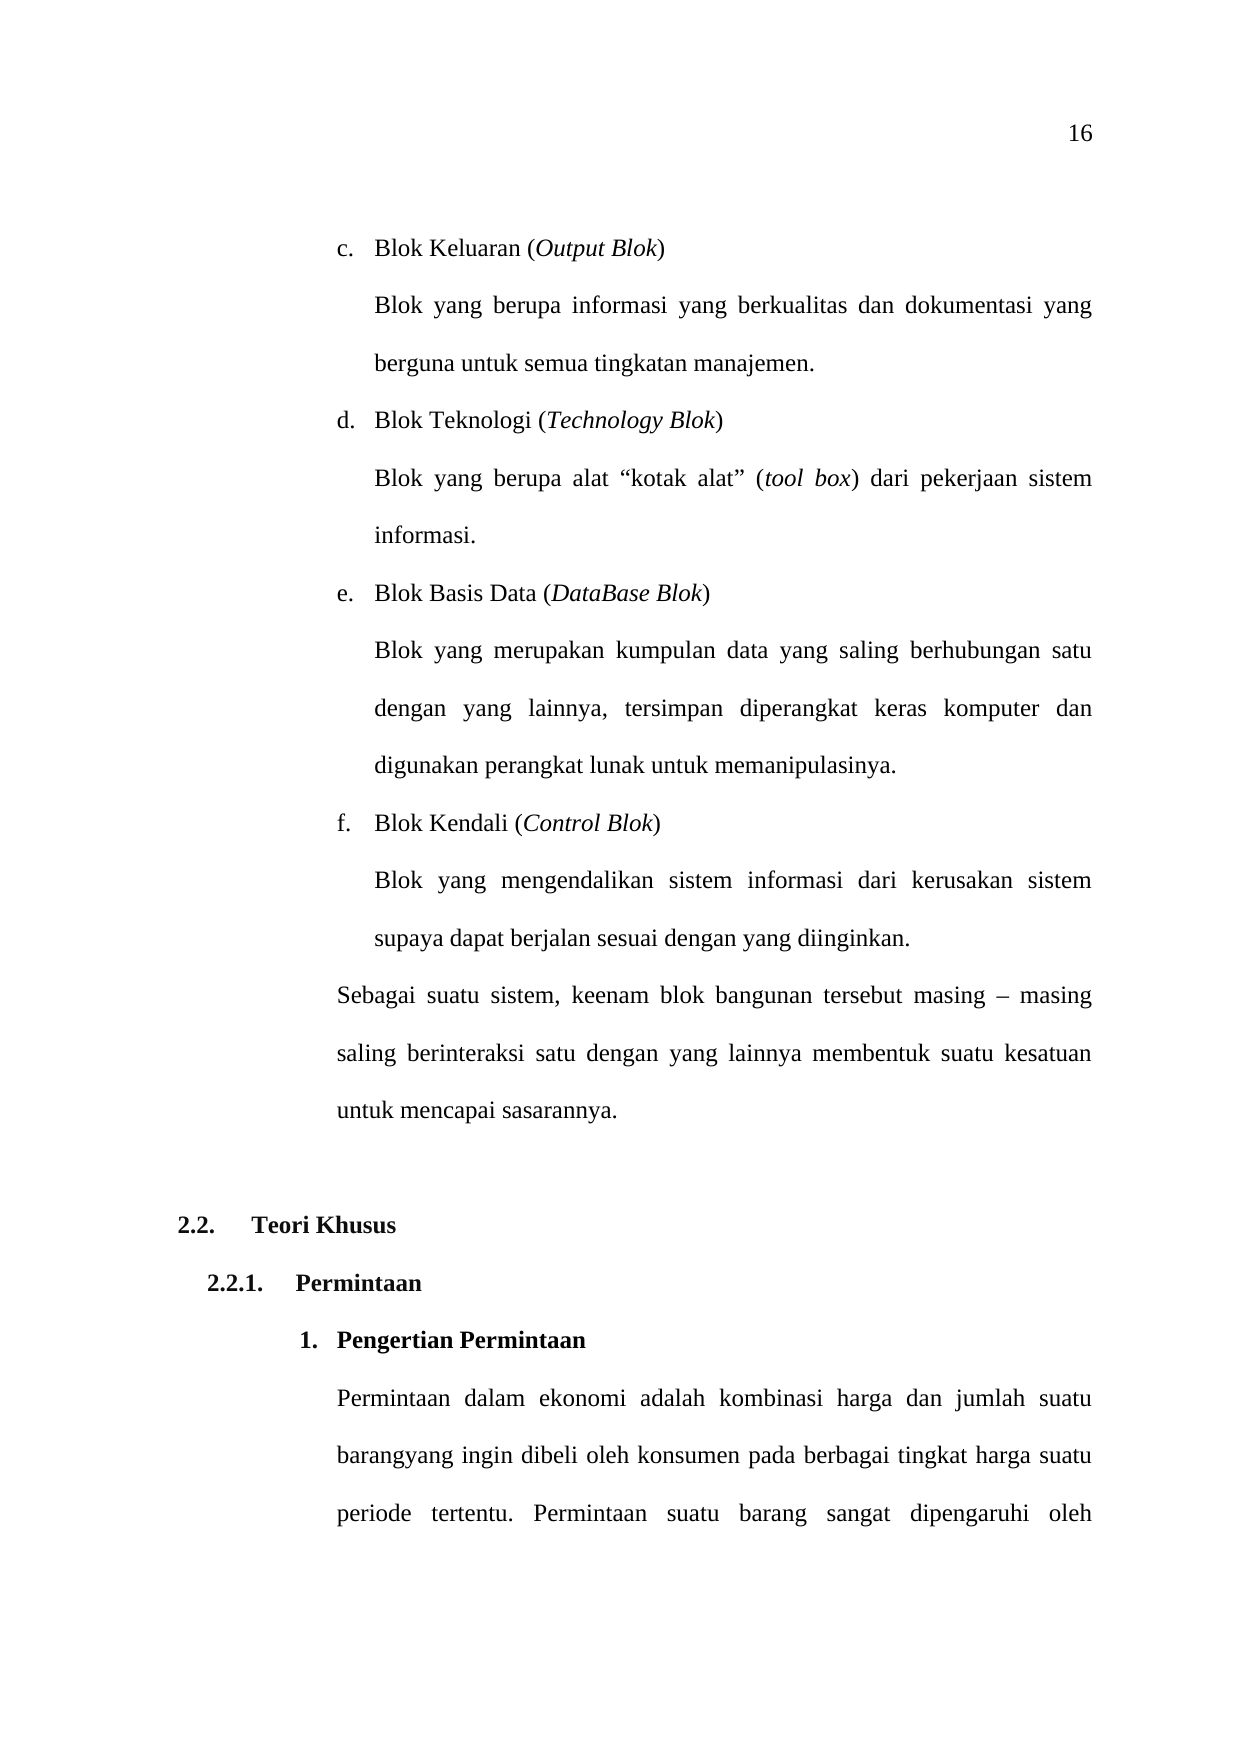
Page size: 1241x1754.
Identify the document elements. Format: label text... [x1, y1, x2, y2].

list Blok Kendali (Control Blok) [337, 808, 1092, 837]
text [337, 1383, 1092, 1527]
list Pengertian Permintaan [299, 1326, 1092, 1354]
text Sebagai suatu sistem, keenam blok bangunan tersebut masing – masing saling berinteraksi satu dengan yang lainnya membentuk suatu kesatuan untuk mencapai sasarannya. [337, 981, 1092, 1124]
text Blok yang berupa alat “kotak alat” (tool box) dari pekerjaan sistem informasi. [374, 463, 1092, 549]
list Blok Teknologi (Technology Blok) [337, 406, 1092, 434]
list Blok Basis Data (DataBase Blok) [337, 578, 1092, 607]
text Blok yang berupa informasi yang berkualitas dan dokumentasi yang berguna untuk semua tingkatan manajemen. [374, 291, 1092, 377]
text Blok yang mengendalikan sistem informasi dari kerusakan sistem supaya dapat berjalan sesuai dengan yang diinginkan. [374, 866, 1092, 952]
list Blok Keluaran (Output Blok) [337, 233, 1092, 262]
list Teori Khusus [177, 1211, 1092, 1239]
list Permintaan [207, 1268, 1092, 1297]
text Blok yang merupakan kumpulan data yang saling berhubungan satu dengan yang lainnya, tersimpan diperangkat keras komputer dan digunakan perangkat lunak untuk memanipulasinya. [374, 636, 1092, 779]
